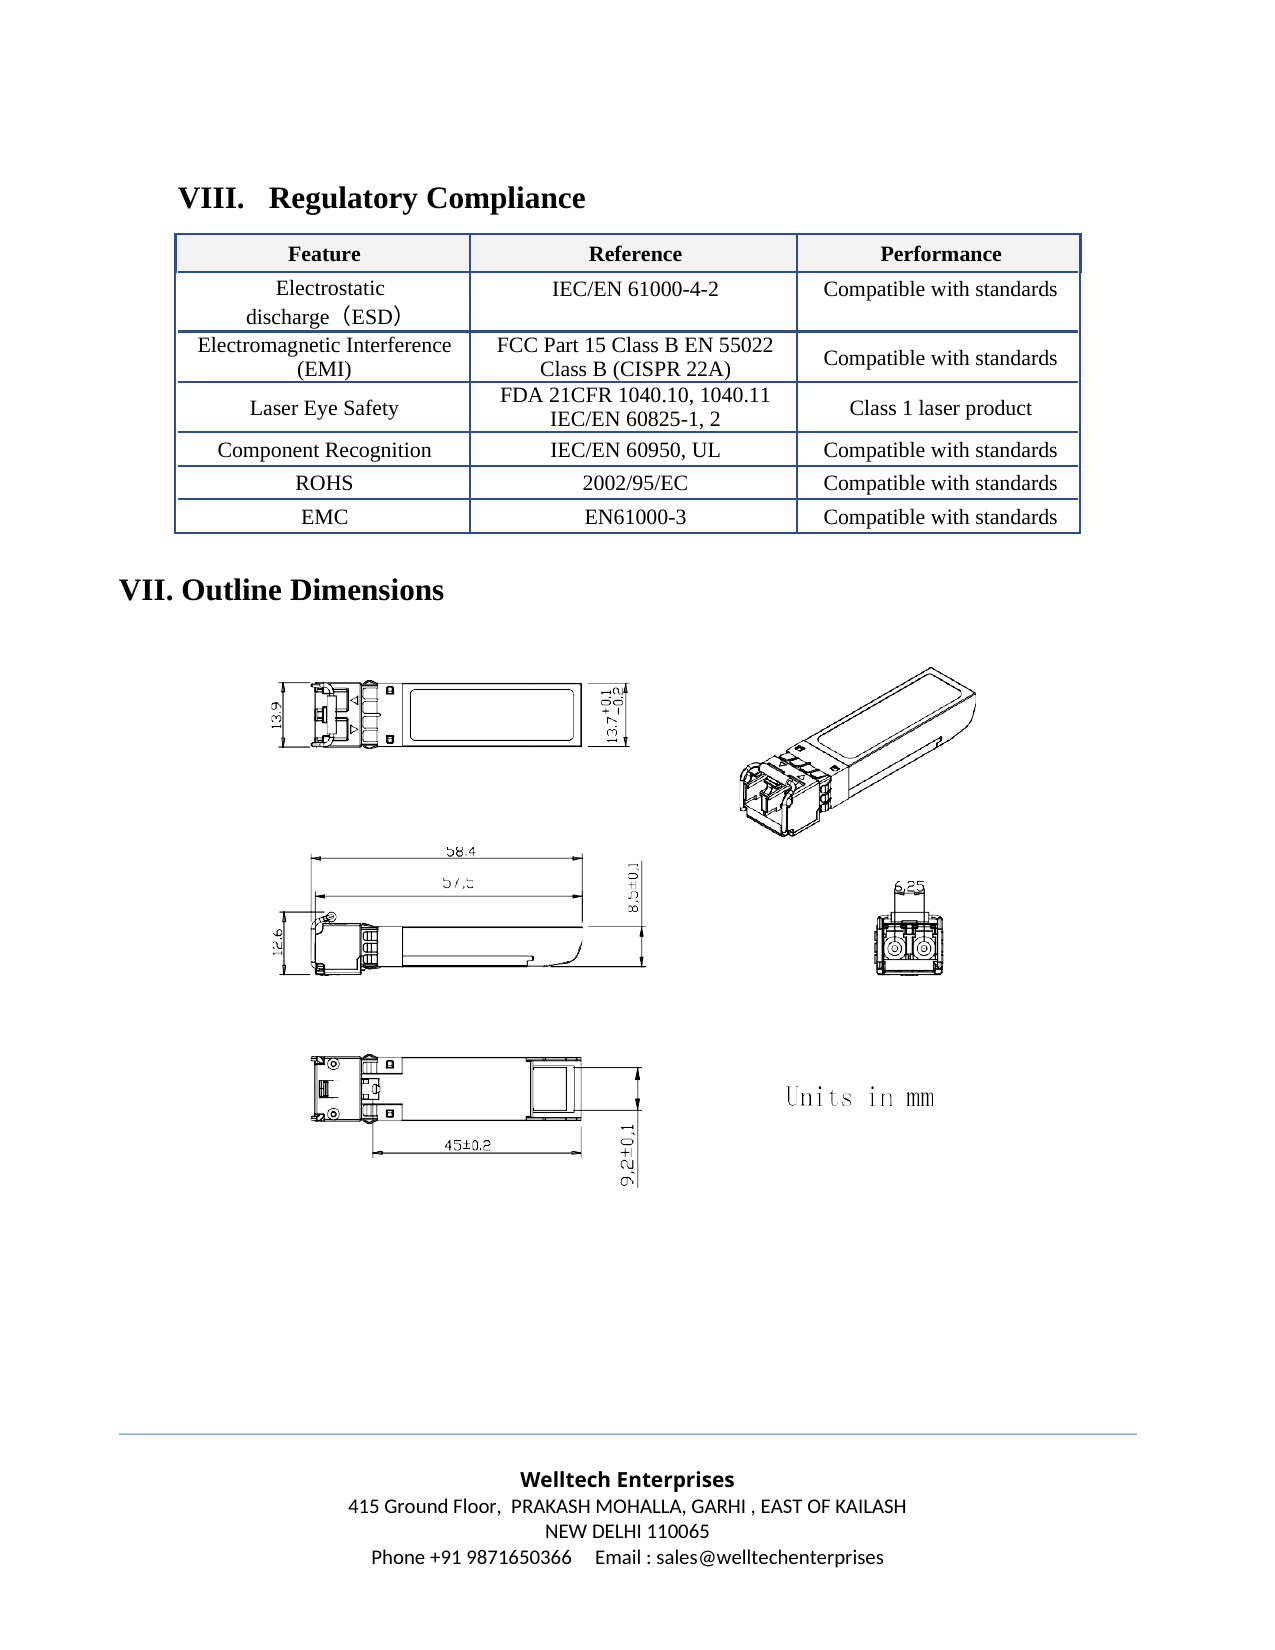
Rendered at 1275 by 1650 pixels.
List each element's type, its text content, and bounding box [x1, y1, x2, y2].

picture [906, 1092, 934, 1106]
table_cell Class 1 laser product [798, 381, 1079, 431]
picture [739, 667, 976, 837]
table_cell ROHS [176, 465, 469, 498]
table_cell Compatible with standards [798, 465, 1079, 498]
picture [868, 1086, 892, 1106]
table_cell Compatible with standards [798, 330, 1079, 381]
table_cell IEC/EN 60950, UL [471, 433, 796, 464]
picture [786, 1086, 851, 1106]
table_cell EN61000-3 [471, 500, 796, 532]
table_cell Compatible with standards [798, 431, 1079, 464]
picture [310, 1054, 642, 1188]
table_cell EMC [176, 498, 469, 532]
table_cell FCC Part 15 Class B EN 55022 Class B (CISPR 22A) [471, 333, 796, 381]
table_cell FDA 21CFR 1040.10, 1040.11 IEC/EN 60825-1, 2 [471, 383, 796, 431]
table_cell Electrostatic discharge（ESD） [176, 272, 469, 330]
table_header Feature [177, 235, 469, 271]
table_cell IEC/EN 61000-4-2 [471, 273, 796, 330]
table_cell Compatible with standards [798, 271, 1079, 330]
table_cell 2002/95/EC [471, 467, 796, 498]
list Outline Dimensions [119, 571, 1148, 607]
text VIII. Regulatory Compliance [178, 179, 1148, 215]
table_cell Compatible with standards [798, 498, 1079, 532]
table_cell Component Recognition [176, 431, 469, 464]
picture [271, 680, 630, 749]
table_cell Laser Eye Safety [176, 381, 469, 431]
table_header Reference [471, 235, 796, 271]
table_header Performance [798, 235, 1079, 271]
picture [874, 881, 944, 976]
table_cell Electromagnetic Interference (EMI) [176, 330, 469, 381]
picture [272, 847, 646, 976]
